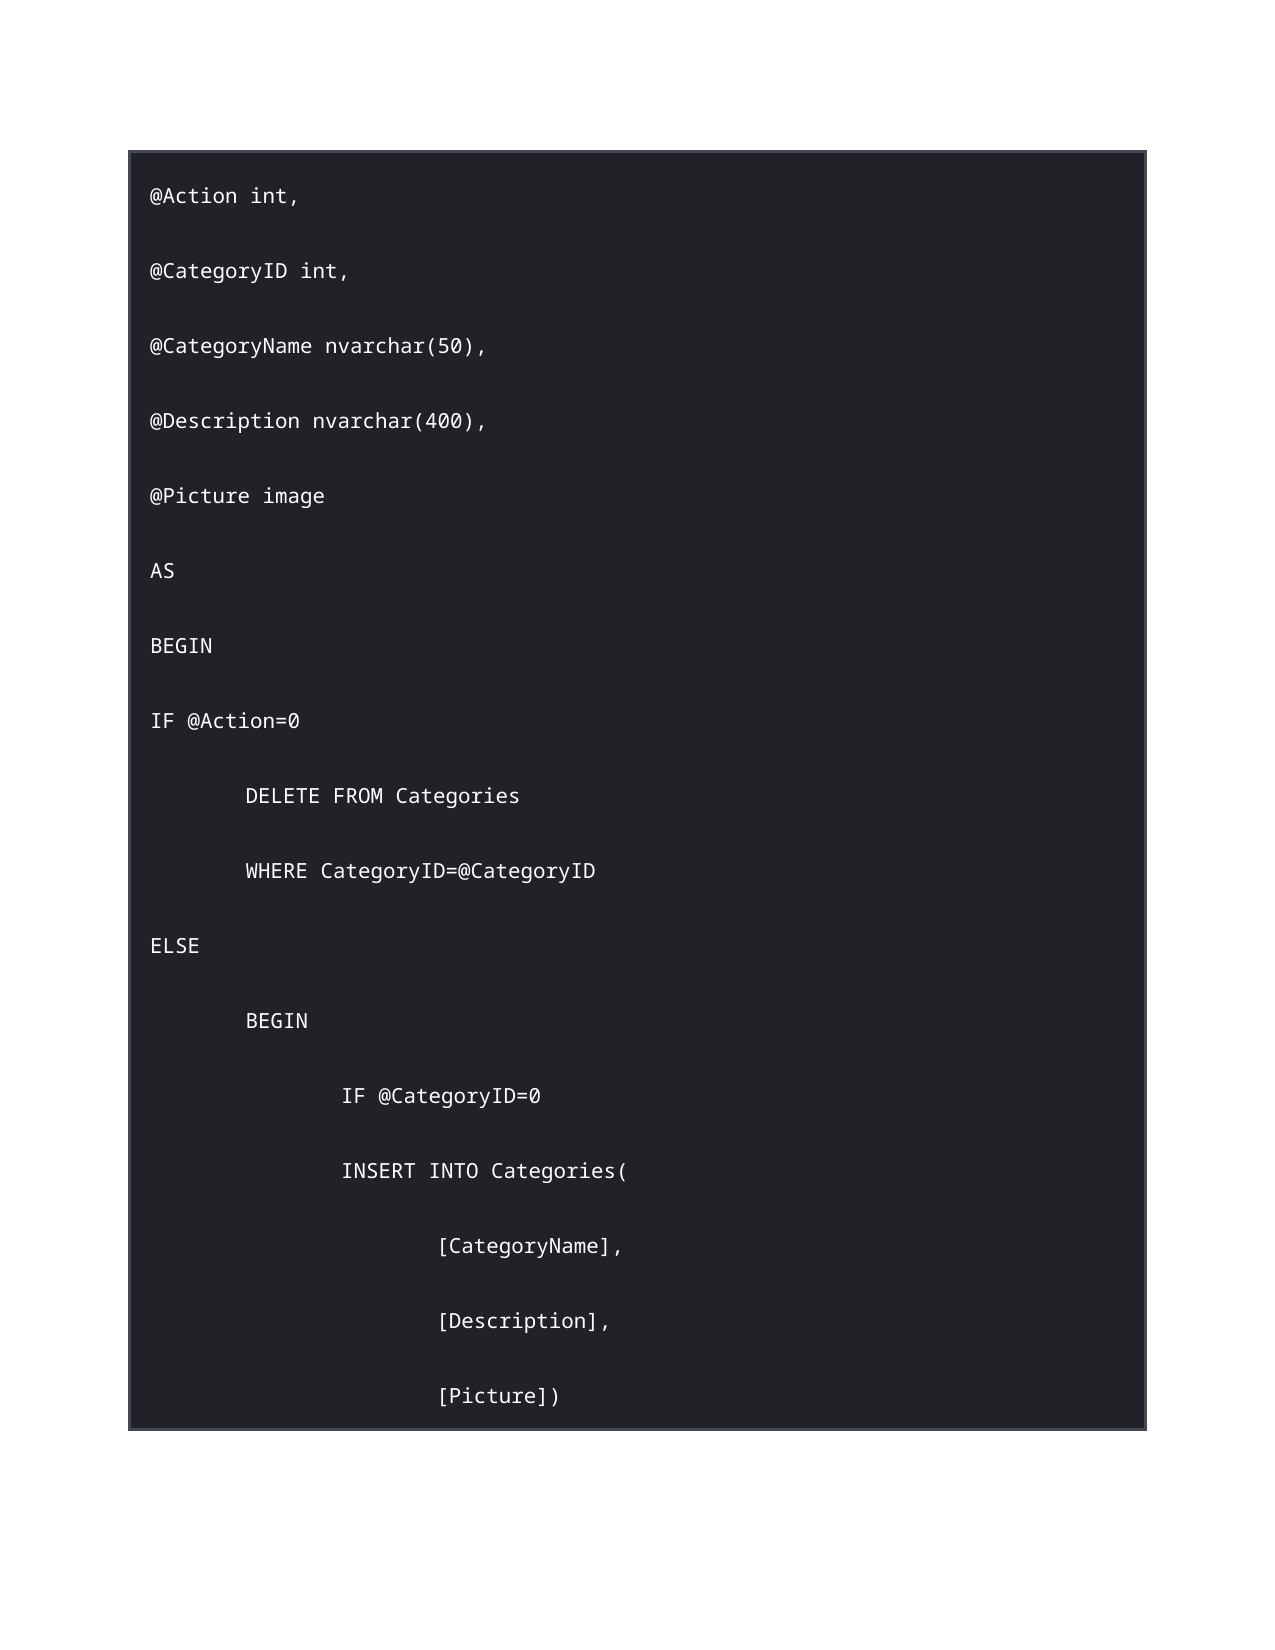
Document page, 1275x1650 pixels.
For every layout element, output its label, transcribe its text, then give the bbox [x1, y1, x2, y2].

text @Description nvarchar(400), [131, 375, 1144, 434]
text INSERT INTO Categories( [131, 1125, 1144, 1184]
text @Action int, [131, 153, 1144, 209]
text BEGIN [131, 600, 1144, 659]
text IF @Action=0 [131, 675, 1144, 734]
text AS [131, 525, 1144, 584]
text DELETE FROM Categories [131, 750, 1144, 809]
text [Picture]) [131, 1350, 1144, 1428]
text BEGIN [131, 975, 1144, 1034]
text WHERE CategoryID=@CategoryID [131, 825, 1144, 884]
text [CategoryName], [131, 1200, 1144, 1259]
text [Description], [131, 1275, 1144, 1334]
text @Picture image [131, 450, 1144, 509]
text @CategoryName nvarchar(50), [131, 300, 1144, 359]
text IF @CategoryID=0 [131, 1050, 1144, 1109]
text ELSE [131, 900, 1144, 959]
text @CategoryID int, [131, 225, 1144, 284]
